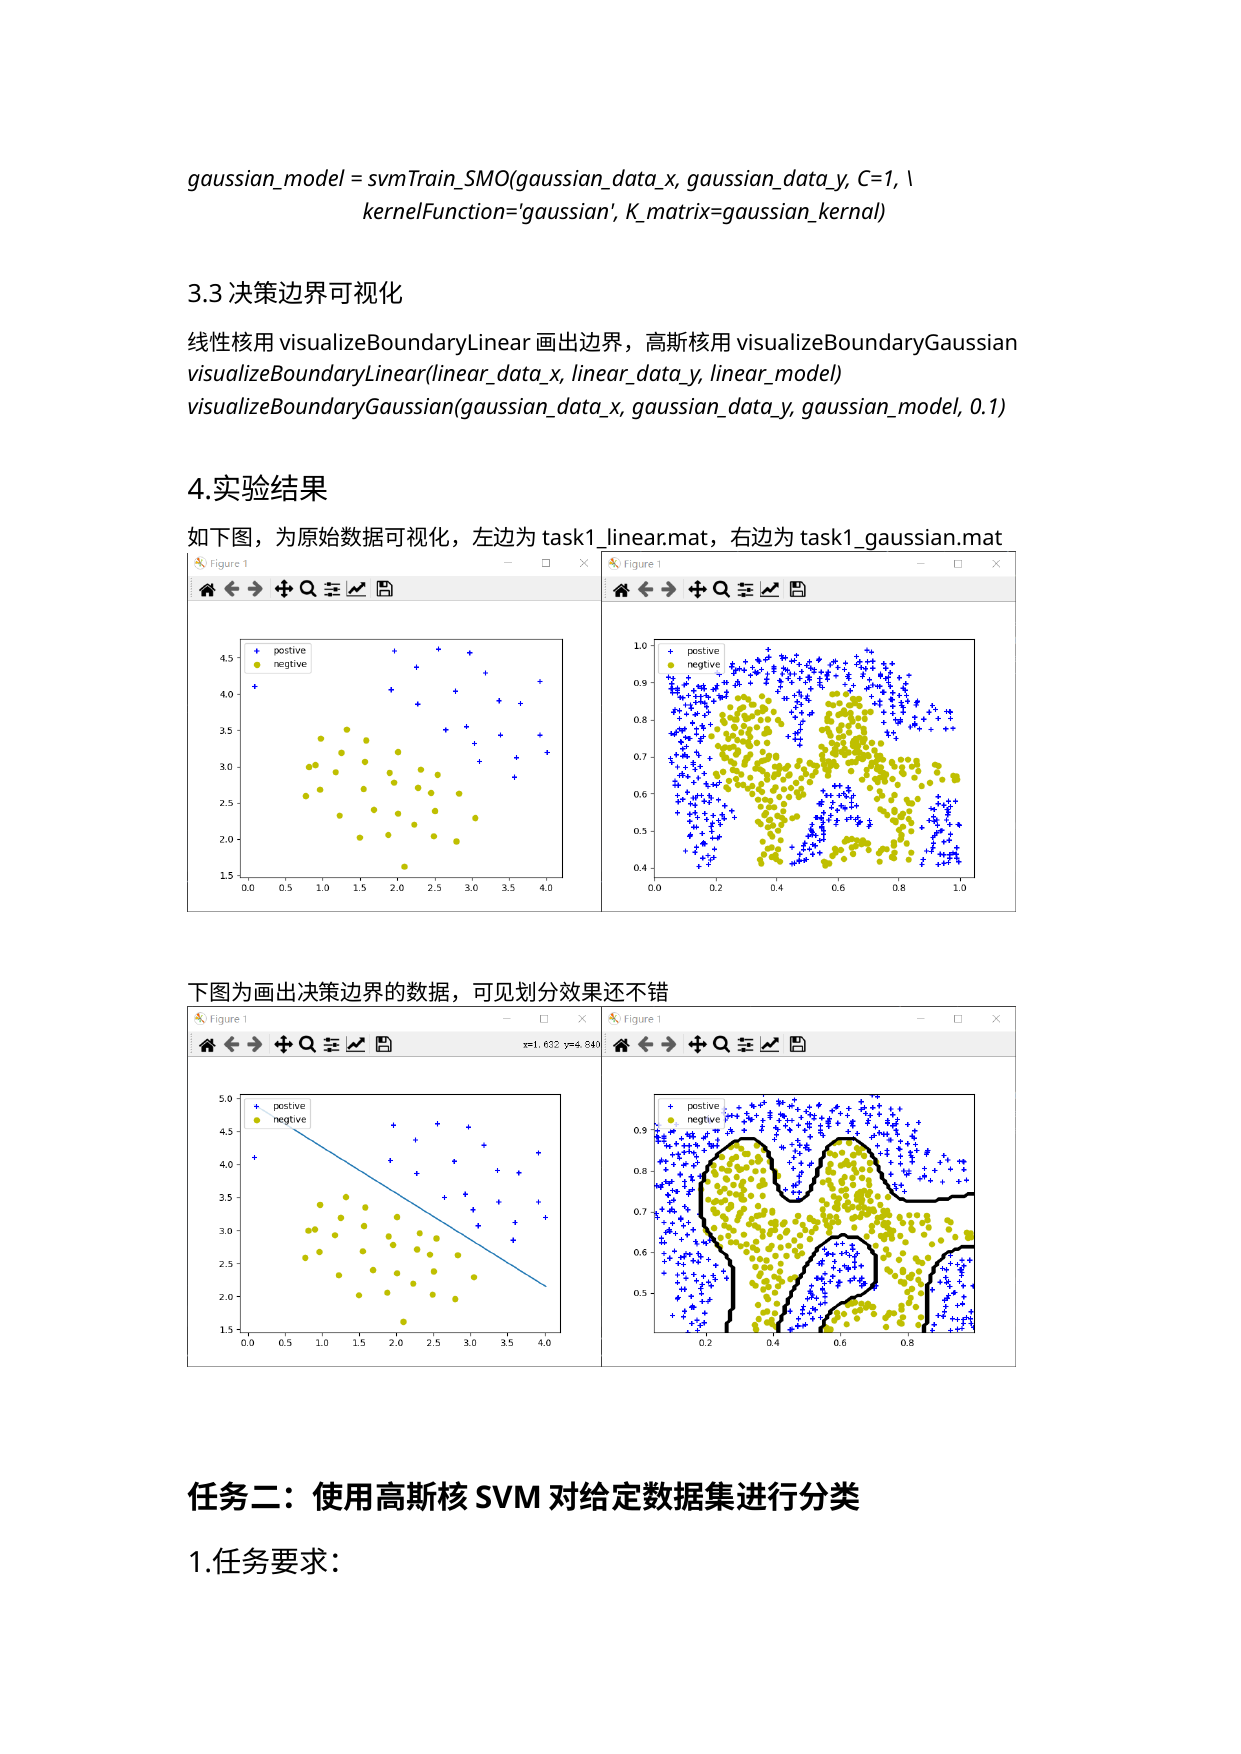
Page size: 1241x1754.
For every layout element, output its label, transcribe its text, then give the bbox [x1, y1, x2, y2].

text gaussian_model = svmTrain_SMO(gaussian_data_x, gaussian_data_y, C=1, \ [187, 162, 1053, 194]
text visualizeBoundaryLinear(linear_data_x, linear_data_y, linear_model) [187, 357, 1053, 389]
text 1.任务要求： [187, 1527, 1053, 1592]
text 4.实验结果 [187, 454, 1053, 519]
text 任务二：使用高斯核SVM对给定数据集进行分类 [187, 1462, 1053, 1527]
text 下图为画出决策边界的数据，可见划分效果还不错 [187, 974, 1053, 1007]
text kernelFunction='gaussian', K_matrix=gaussian_kernal) [319, 194, 1053, 227]
picture [187, 1006, 1016, 1367]
text visualizeBoundaryGaussian(gaussian_data_x, gaussian_data_y, gaussian_model, 0.1) [187, 389, 1053, 422]
picture [187, 551, 1016, 912]
text 3.3决策边界可视化 [187, 259, 1053, 324]
text 如下图，为原始数据可视化，左边为task1_linear.mat，右边为task1_gaussian.mat [187, 519, 1053, 552]
text 线性核用visualizeBoundaryLinear画出边界，高斯核用visualizeBoundaryGaussian [187, 324, 1053, 357]
